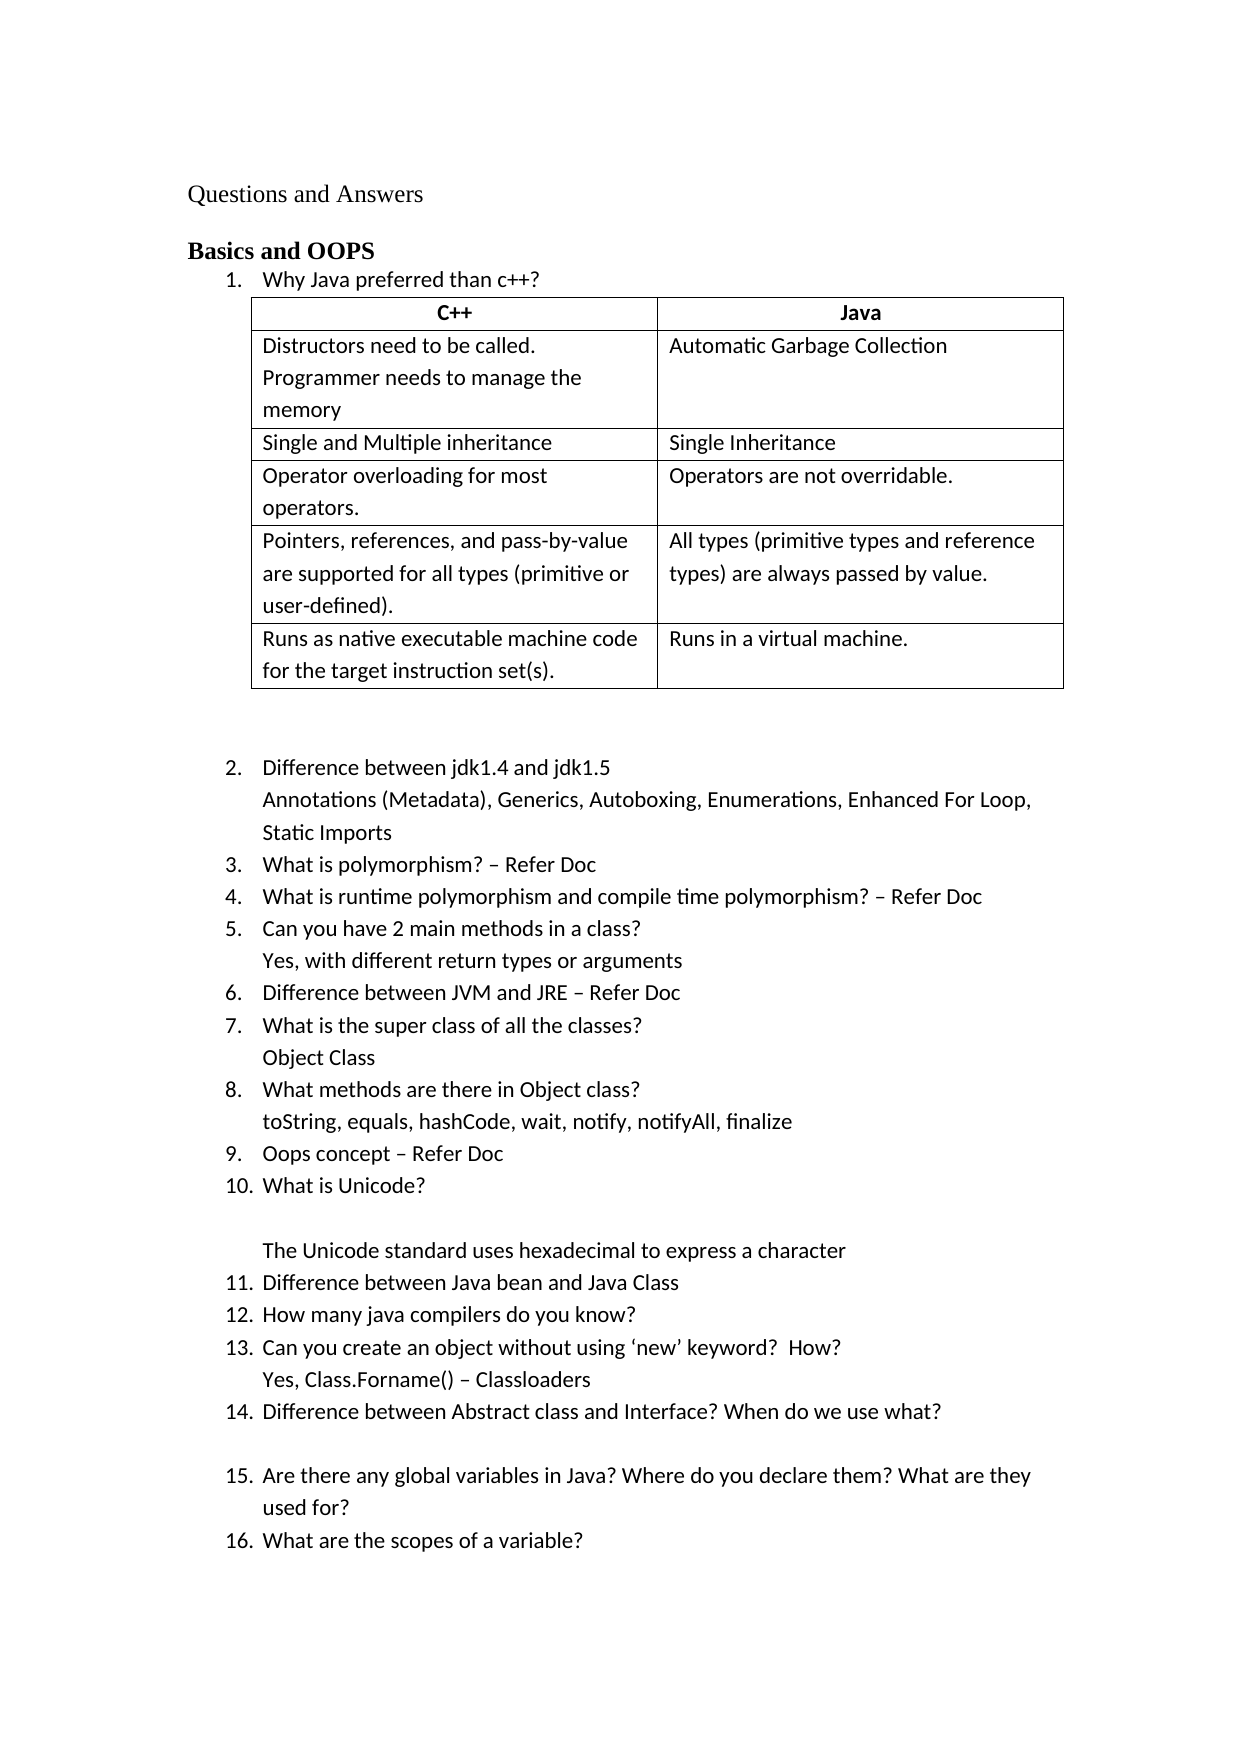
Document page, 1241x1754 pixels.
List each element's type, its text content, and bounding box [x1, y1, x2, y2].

list Object Class [262, 1043, 1053, 1071]
list Difference between JVM and JRE – Refer Doc [225, 978, 1053, 1007]
list What are the scopes of a variable? [225, 1526, 1053, 1554]
list Oops concept – Refer Doc [225, 1139, 1053, 1167]
table_cell Runs as native executable machine code for the target instruction set(s). [252, 624, 657, 688]
table_cell Runs in a virtual machine. [658, 624, 1063, 688]
list Yes, with different return types or arguments [262, 946, 1053, 974]
list What is runtime polymorphism and compile time polymorphism? – Refer Doc [225, 882, 1053, 910]
text Questions and Answers [187, 179, 1053, 207]
list The Unicode standard uses hexadecimal to express a character [262, 1236, 1053, 1264]
table_cell Single Inheritance [658, 429, 1063, 460]
list Why Java preferred than c++? [225, 265, 1053, 293]
list Yes, Class.Forname() – Classloaders [262, 1365, 1053, 1393]
list Difference between Abstract class and Interface? When do we use what? [225, 1397, 1053, 1425]
table_cell Pointers, references, and pass-by-value are supported for all types (primitive or user-defined). [252, 526, 657, 623]
list Difference between Java bean and Java Class [225, 1268, 1053, 1296]
list Difference between jdk1.4 and jdk1.5 [225, 753, 1053, 781]
list What is the super class of all the classes? [225, 1011, 1053, 1039]
table_header Java [658, 298, 1063, 330]
table_cell Single and Multiple inheritance [252, 429, 657, 460]
list Annotations (Metadata), Generics, Autoboxing, Enumerations, Enhanced For Loop, Static Imports [262, 785, 1053, 846]
table_cell Operator overloading for most operators. [252, 461, 657, 525]
table_cell Distructors need to be called. Programmer needs to manage the memory [252, 331, 657, 427]
list toString, equals, hashCode, wait, notify, notifyAll, finalize [262, 1107, 1053, 1135]
list Can you have 2 main methods in a class? [225, 914, 1053, 942]
list What is Unicode? [225, 1172, 1053, 1200]
list Are there any global variables in Java? Where do you declare them? What are they used for? [225, 1461, 1053, 1522]
table_cell Automatic Garbage Collection [658, 331, 1063, 427]
table_header C++ [252, 298, 657, 330]
table_cell All types (primitive types and reference types) are always passed by value. [658, 526, 1063, 623]
text Basics and OOPS [187, 236, 1053, 265]
list Can you create an object without using ‘new’ keyword? How? [225, 1333, 1053, 1361]
list What is polymorphism? – Refer Doc [225, 850, 1053, 878]
list How many java compilers do you know? [225, 1300, 1053, 1328]
table_cell Operators are not overridable. [658, 461, 1063, 525]
list What methods are there in Object class? [225, 1075, 1053, 1103]
